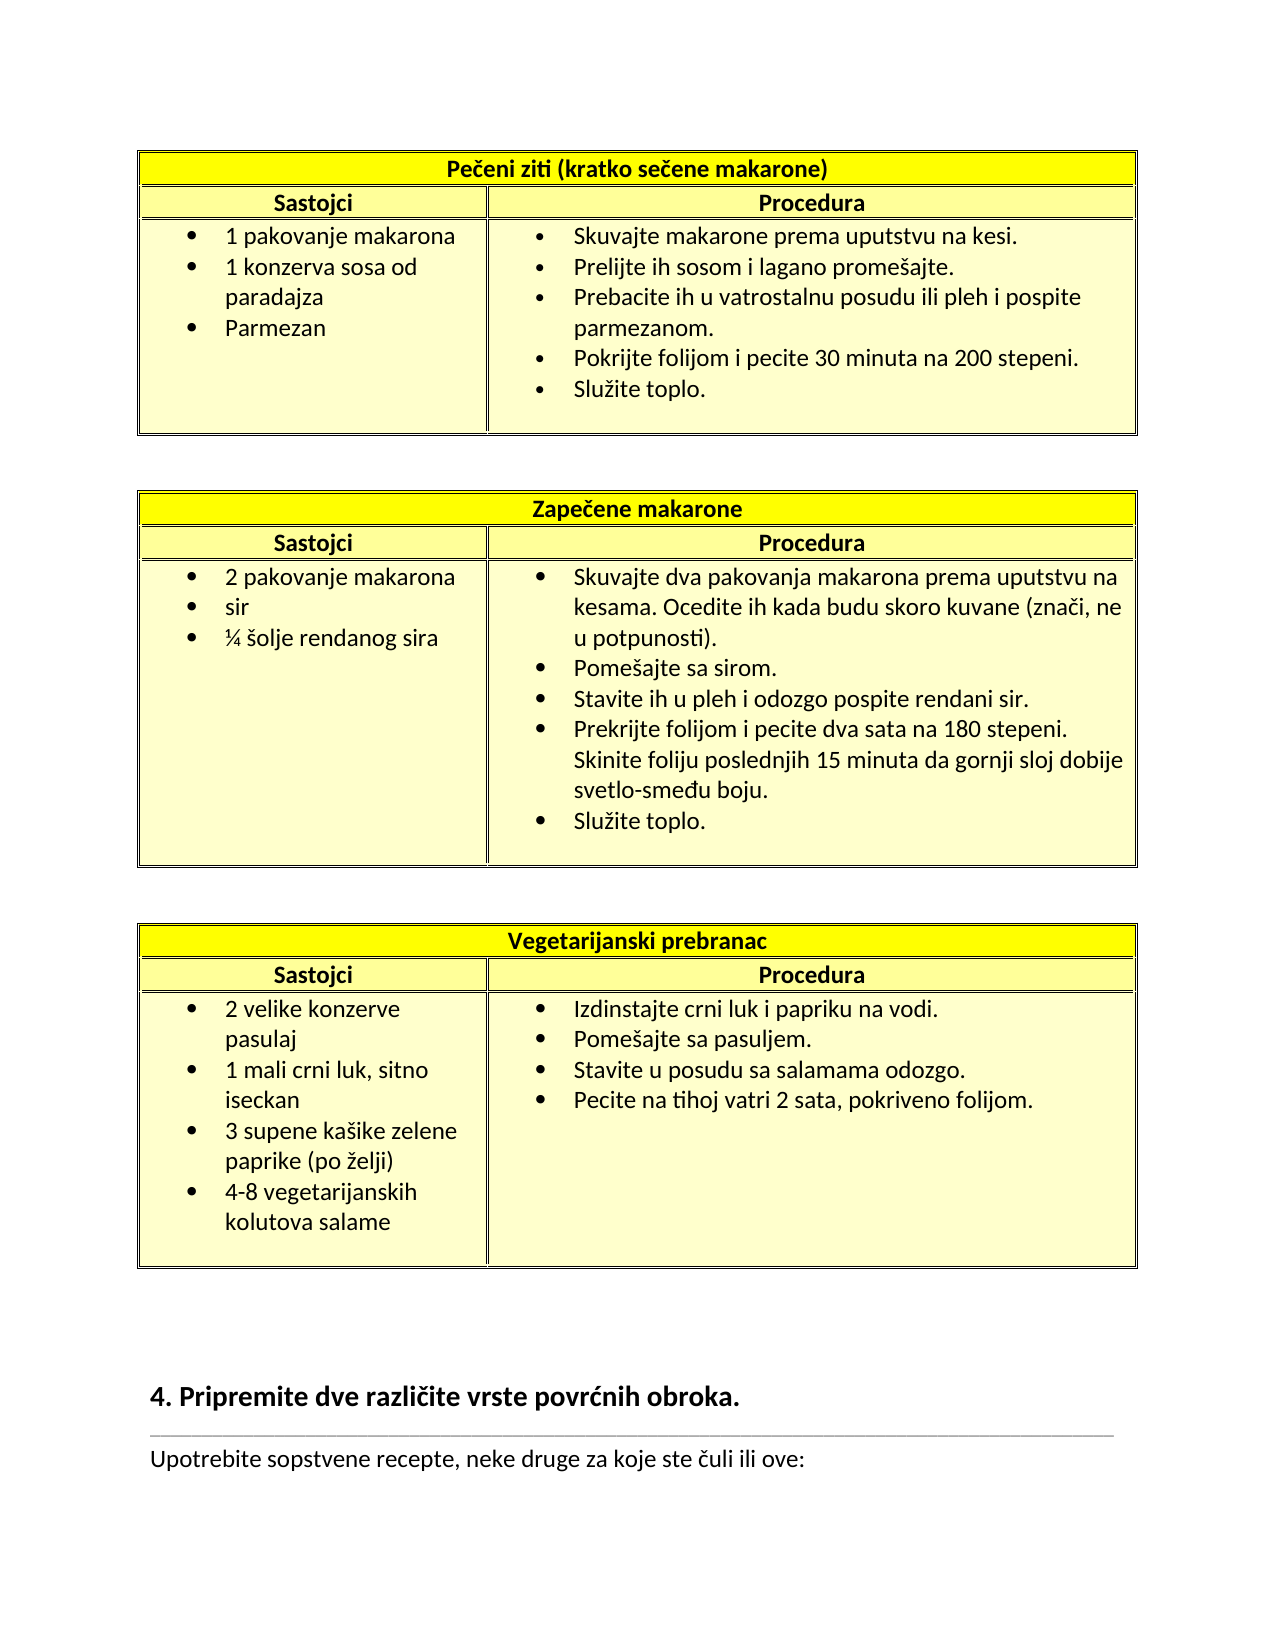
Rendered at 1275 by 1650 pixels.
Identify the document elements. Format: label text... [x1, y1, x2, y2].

table_header Zapečene makarone [140, 494, 1135, 524]
table_cell Procedura [488, 524, 1136, 558]
text Upotrebite sopstvene recepte, neke druge za koje ste čuli ili ove: [150, 1443, 1125, 1474]
table_cell Sastojci [140, 184, 486, 217]
text 4. Pripremite dve različite vrste povrćnih obroka. [150, 1378, 1125, 1414]
table_header Pečeni ziti (kratko sečene makarone) [140, 153, 1135, 184]
text _____________________________________________________________________________________________ [150, 1414, 1125, 1439]
table_header Vegetarijanski prebranac [140, 926, 1135, 956]
table_cell Izdinstajte crni luk i papriku na vodi. Pomešajte sa pasuljem. Stavite u posudu sa salamama odozgo. Pecite na tihoj vatri 2 sata, pokriveno folijom. [488, 990, 1135, 1266]
table_cell 2 velike konzerve pasulaj 1 mali crni luk, sitno iseckan 3 supene kašike zelene paprike (po želji) 4-8 vegetarijanskih kolutova salame [140, 990, 487, 1266]
table_cell Skuvajte makarone prema uputstvu na kesi. Prelijte ih sosom i lagano promešajte. Prebacite ih u vatrostalnu posudu ili pleh i pospite parmezanom. Pokrijte folijom i pecite 30 minuta na 200 stepeni. Služite toplo. [488, 217, 1136, 433]
table_cell Procedura [488, 956, 1136, 990]
table_cell Procedura [489, 184, 1135, 217]
table_cell Sastojci [139, 524, 487, 558]
table_cell 1 pakovanje makarona 1 konzerva sosa od paradajza Parmezan [139, 217, 487, 433]
table_cell Sastojci [139, 956, 487, 990]
table_cell Skuvajte dva pakovanja makarona prema uputstvu na kesama. Ocedite ih kada budu skoro kuvane (znači, ne u potpunosti). Pomešajte sa sirom. Stavite ih u pleh i odozgo pospite rendani sir. Prekrijte folijom i pecite dva sata na 180 stepeni. Skinite foliju poslednjih 15 minuta da gornji sloj dobije svetlo-smeđu boju. Služite toplo. [488, 558, 1135, 865]
table_cell 2 pakovanje makarona sir ¼ šolje rendanog sira [140, 558, 487, 865]
